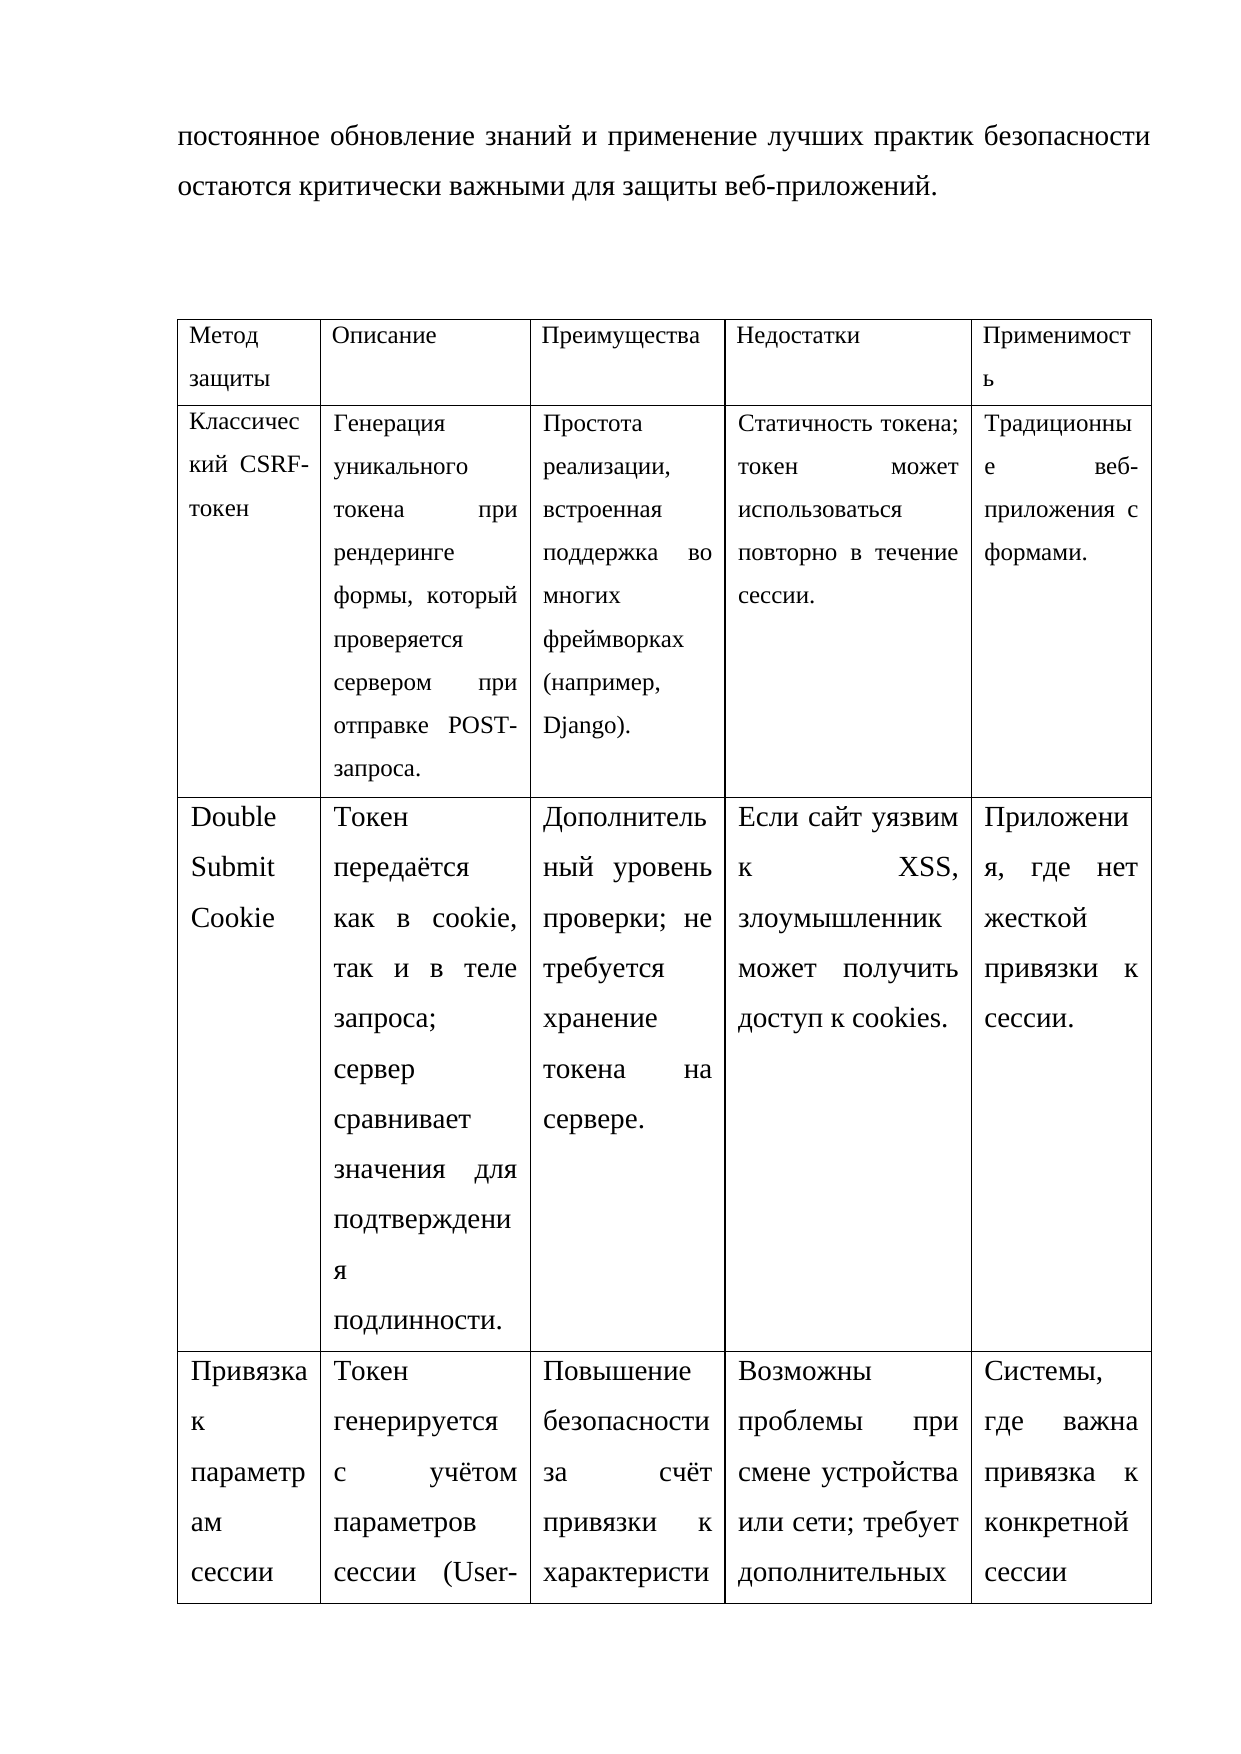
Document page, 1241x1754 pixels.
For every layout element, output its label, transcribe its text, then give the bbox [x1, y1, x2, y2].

table_cell [321, 798, 530, 1351]
table_header Метод защиты [178, 320, 320, 405]
table_cell [321, 1352, 530, 1603]
table_cell Классический CSRF-токен [178, 406, 320, 797]
table_cell [726, 1352, 971, 1603]
table_header Применимость [972, 320, 1151, 405]
table_cell [972, 406, 1151, 797]
table_cell [531, 798, 724, 1351]
table_cell [726, 798, 971, 1351]
table_header Недостатки [726, 320, 971, 405]
table_cell [972, 1352, 1151, 1603]
table_cell [321, 406, 530, 797]
table_header Преимущества [531, 320, 724, 405]
table_cell [531, 406, 724, 797]
table_cell [178, 798, 320, 1351]
table_header Описание [321, 320, 530, 405]
table_cell [972, 798, 1151, 1351]
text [177, 118, 1152, 202]
table_cell [178, 1352, 320, 1603]
table_cell [726, 406, 971, 797]
table_cell [531, 1352, 724, 1603]
